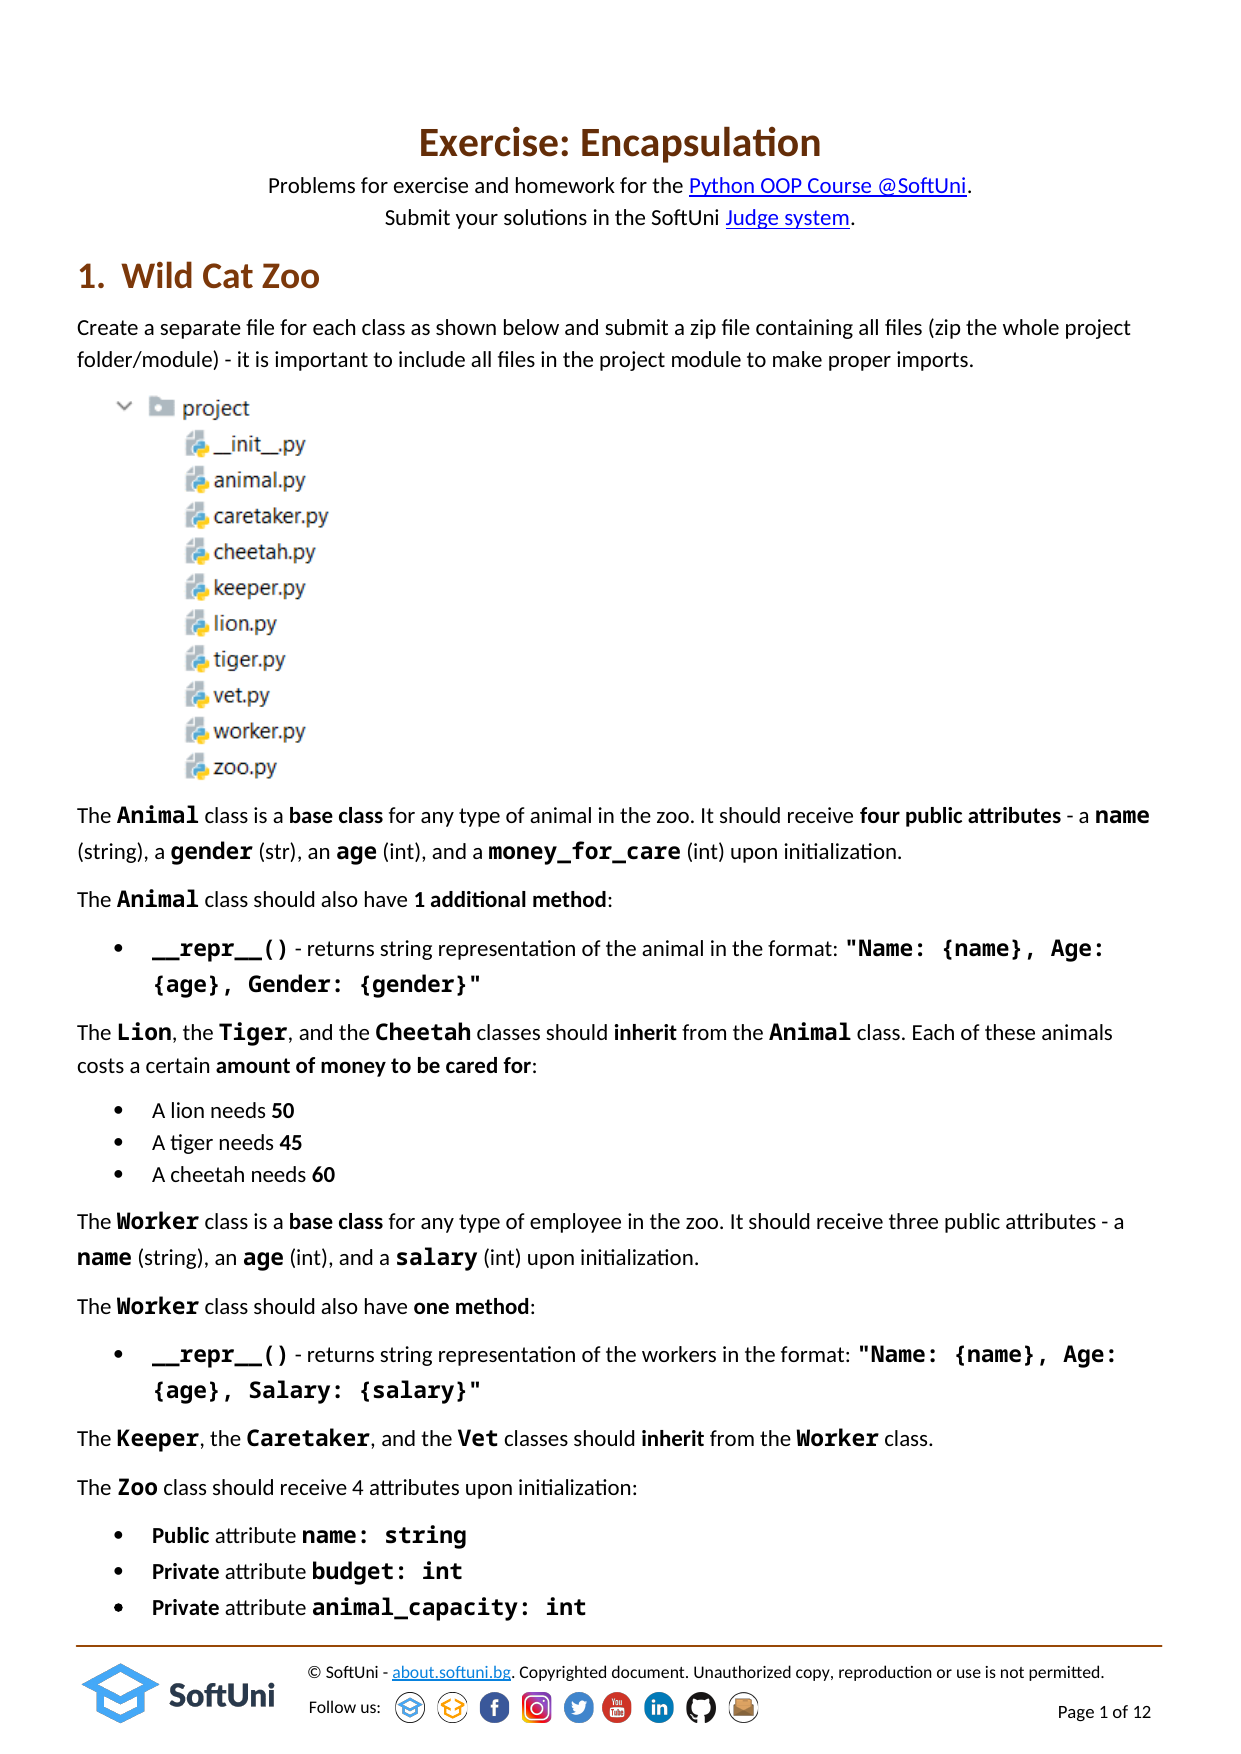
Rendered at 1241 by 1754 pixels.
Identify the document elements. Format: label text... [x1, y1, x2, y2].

list Public attribute name: string [114, 1519, 1163, 1551]
text The Lion, the Tiger, and the Cheetah classes should inherit from the Animal class. Each of these animals costs a certain amount of money to be cared for: [77, 1016, 1163, 1079]
text The Worker class should also have one method: [77, 1289, 1163, 1321]
picture [665, 1714, 674, 1723]
picture [479, 1692, 510, 1723]
picture [686, 1692, 716, 1723]
text The Animal class should also have 1 additional method: [77, 883, 1163, 914]
picture [644, 1692, 653, 1701]
picture [658, 1705, 667, 1714]
text The Animal class is a base class for any type of animal in the zoo. It should receive four public attributes - a name (string), a gender (str), an age (int), and a money_for_care (int) upon initialization. [77, 799, 1163, 866]
list A lion needs 50 [114, 1096, 1163, 1124]
text Submit your solutions in the SoftUni Judge system. [77, 203, 1163, 231]
text The Zoo class should receive 4 attributes upon initialization: [77, 1471, 1163, 1502]
subtitle Exercise: Encapsulation [77, 116, 1163, 167]
picture [644, 1714, 653, 1723]
picture [564, 1692, 594, 1723]
picture [522, 1692, 552, 1723]
picture [665, 1692, 674, 1701]
text Problems for exercise and homework for the Python OOP Course @SoftUni. [77, 171, 1163, 199]
picture [728, 1692, 759, 1723]
list A cheetah needs 60 [114, 1161, 1163, 1188]
picture [437, 1692, 468, 1723]
list A tiger needs 45 [114, 1128, 1163, 1156]
text The Worker class is a base class for any type of employee in the zoo. It should receive three public attributes - a name (string), an age (int), and a salary (int) upon initialization. [77, 1205, 1163, 1272]
text The Keeper, the Caretaker, and the Vet classes should inherit from the Worker class. [77, 1422, 1163, 1454]
list __repr__() - returns string representation of the animal in the format: "Name: {name}, Age: {age}, Gender: {gender}" [114, 932, 1163, 999]
list Private attribute budget: int [114, 1555, 1163, 1586]
text Create a separate file for each class as shown below and submit a zip file containing all files (zip the whole project folder/module) - it is important to include all files in the project module to make proper imports. [77, 313, 1163, 373]
list __repr__() - returns string representation of the workers in the format: "Name: {name}, Age: {age}, Salary: {salary}" [114, 1338, 1163, 1405]
picture [76, 390, 439, 783]
subtitle Wild Cat Zoo [77, 252, 1163, 298]
picture [395, 1692, 425, 1723]
picture [75, 1658, 281, 1729]
list Private attribute animal_capacity: int [114, 1591, 1163, 1622]
picture [602, 1692, 632, 1723]
